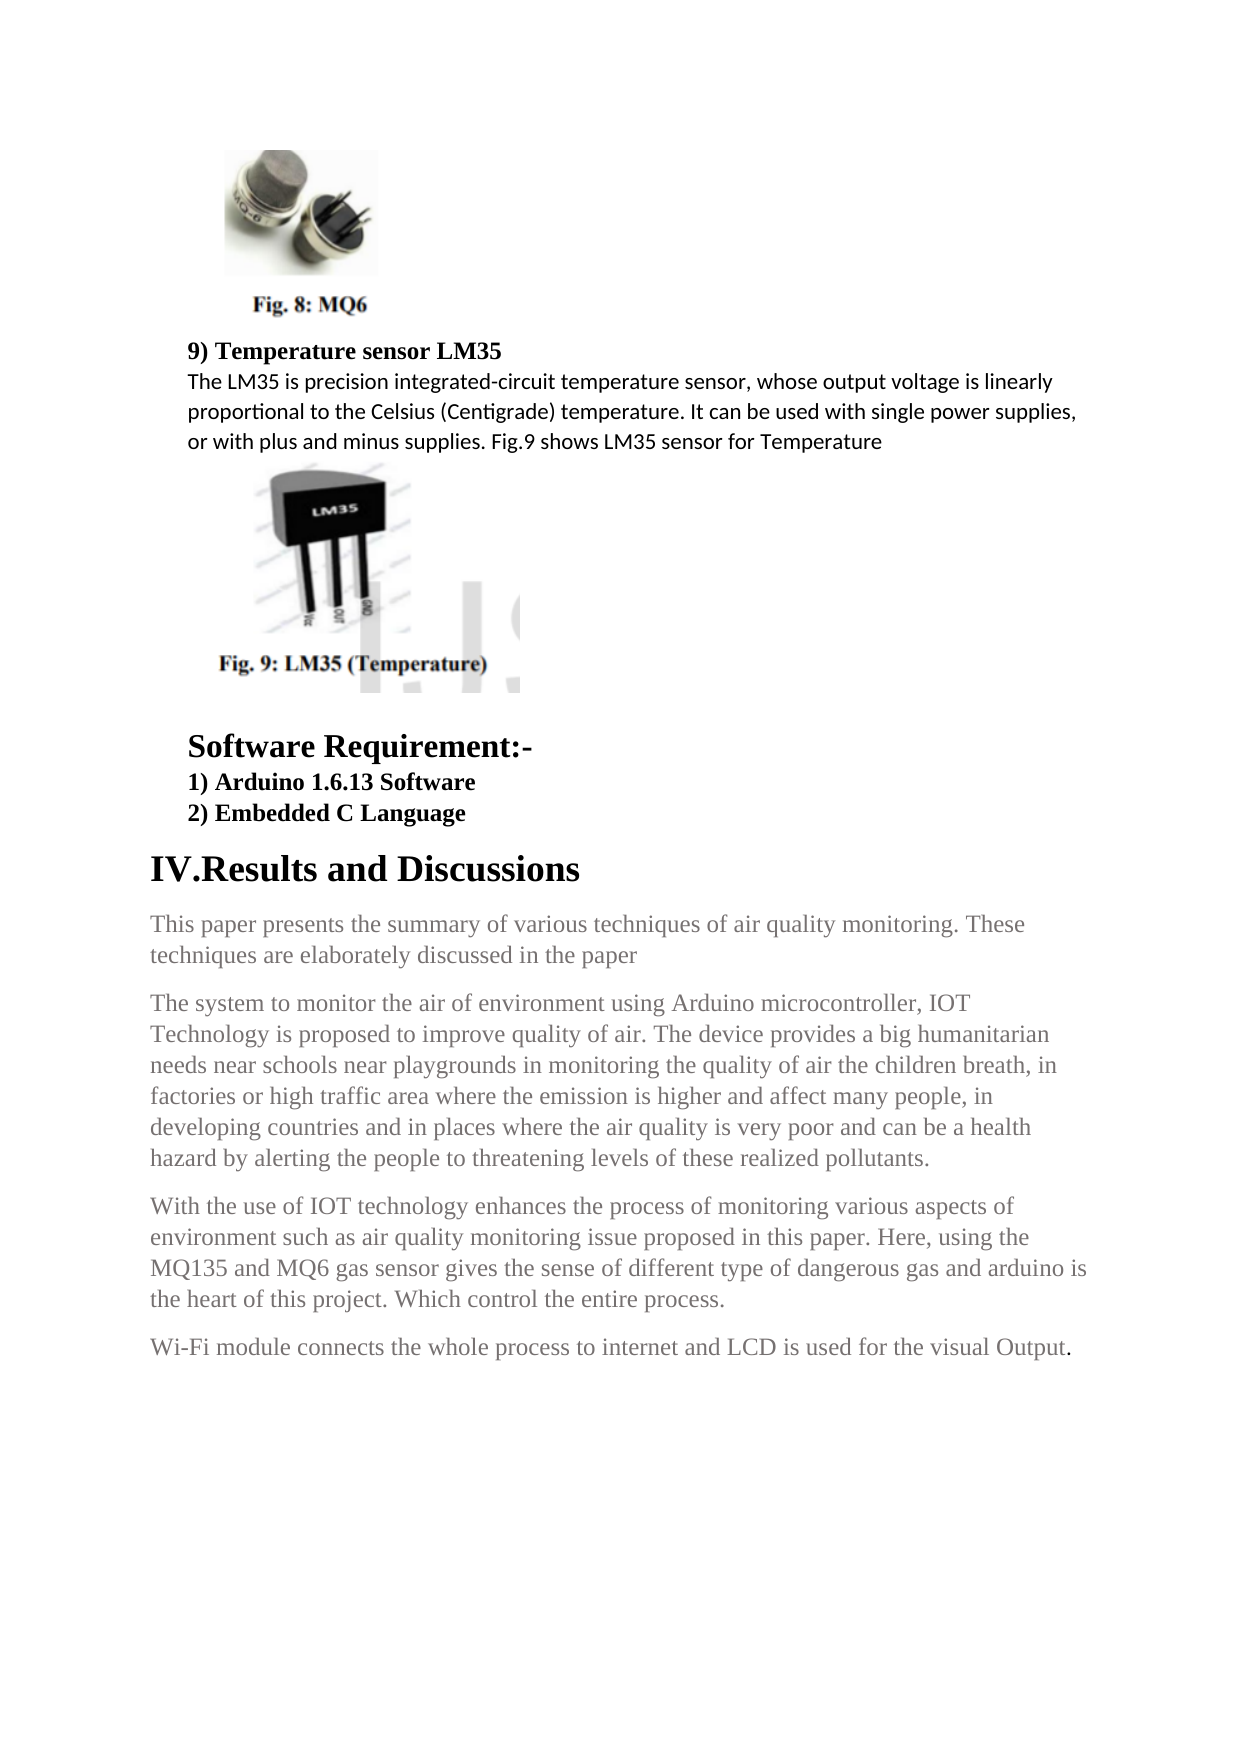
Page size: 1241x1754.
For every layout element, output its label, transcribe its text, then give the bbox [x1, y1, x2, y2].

picture [187, 457, 520, 693]
text This paper presents the summary of various techniques of air quality monitoring. These techniques are elaborately discussed in the paper [150, 909, 1090, 969]
picture [187, 150, 448, 334]
list 9) Temperature sensor LM35 [187, 336, 1090, 365]
text The system to monitor the air of environment using Arduino microcontroller, IOT Technology is proposed to improve quality of air. The device provides a big humanitarian needs near schools near playgrounds in monitoring the quality of air the children breath, in factories or high traffic area where the emission is higher and affect many people, in developing countries and in places where the air quality is very poor and can be a health hazard by alerting the people to threatening levels of these realized pollutants. [150, 988, 1090, 1172]
text IV.Results and Discussions [150, 846, 1090, 889]
list 1) Arduino 1.6.13 Software [187, 767, 1090, 796]
text Wi-Fi module connects the whole process to internet and LCD is used for the visual Output. [150, 1332, 1090, 1361]
list 2) Embedded C Language [187, 798, 1090, 827]
text With the use of IOT technology enhances the process of monitoring various aspects of environment such as air quality monitoring issue proposed in this paper. Here, using the MQ135 and MQ6 gas sensor gives the sense of different type of dangerous gas and arduino is the heart of this project. Which control the entire process. [150, 1191, 1090, 1313]
list The LM35 is precision integrated-circuit temperature sensor, whose output voltage is linearly proportional to the Celsius (Centigrade) temperature. It can be used with single power supplies, or with plus and minus supplies. Fig.9 shows LM35 sensor for Temperature [187, 367, 1090, 455]
list Software Requirement:- [187, 726, 1090, 764]
